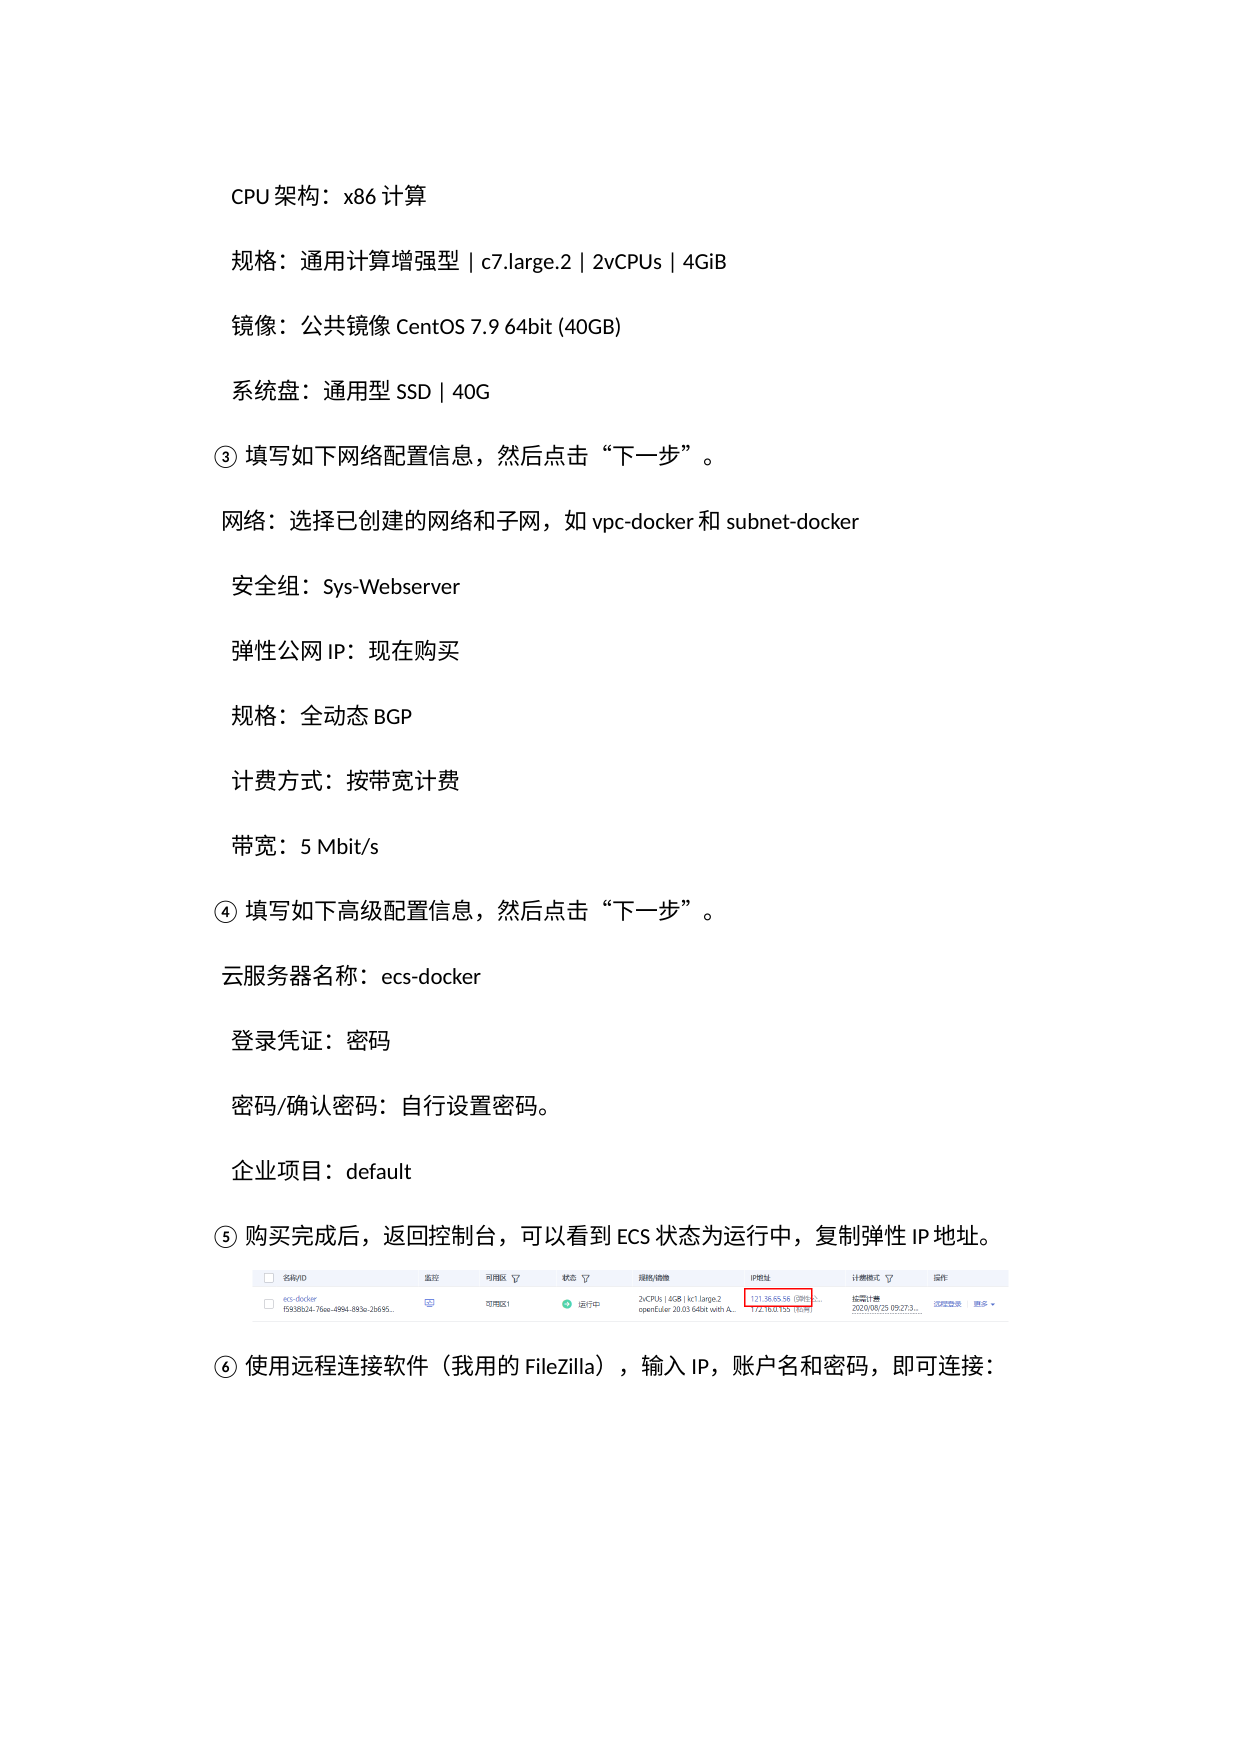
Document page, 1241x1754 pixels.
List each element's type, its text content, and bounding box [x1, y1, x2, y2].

text ⑥使用远程连接软件（我用的FileZilla），输入IP，账户名和密码，即可连接： [187, 1332, 1053, 1397]
picture [249, 1267, 1013, 1331]
text 登录凭证：密码 [187, 1007, 1053, 1072]
text CPU架构：x86计算 [187, 162, 1053, 227]
text 系统盘：通用型SSD | 40G [187, 357, 1053, 422]
text ⑤购买完成后，返回控制台，可以看到ECS状态为运行中，复制弹性IP地址。 [187, 1202, 1053, 1267]
text 密码/确认密码：自行设置密码。 [187, 1072, 1053, 1137]
text 弹性公网IP：现在购买 [187, 617, 1053, 682]
text 云服务器名称：ecs-docker [187, 942, 1053, 1007]
text ④填写如下高级配置信息，然后点击“下一步”。 [187, 877, 1053, 942]
text 网络：选择已创建的网络和子网，如vpc-docker和subnet-docker [187, 487, 1053, 552]
text 规格：通用计算增强型 | c7.large.2 | 2vCPUs | 4GiB [187, 227, 1053, 292]
text 安全组：Sys-Webserver [187, 552, 1053, 617]
text 规格：全动态BGP [187, 682, 1053, 747]
text 镜像：公共镜像CentOS 7.9 64bit (40GB) [187, 292, 1053, 357]
text 企业项目：default [187, 1137, 1053, 1202]
text 带宽：5 Mbit/s [187, 812, 1053, 877]
text 计费方式：按带宽计费 [187, 747, 1053, 812]
text ③填写如下网络配置信息，然后点击“下一步”。 [187, 422, 1053, 487]
